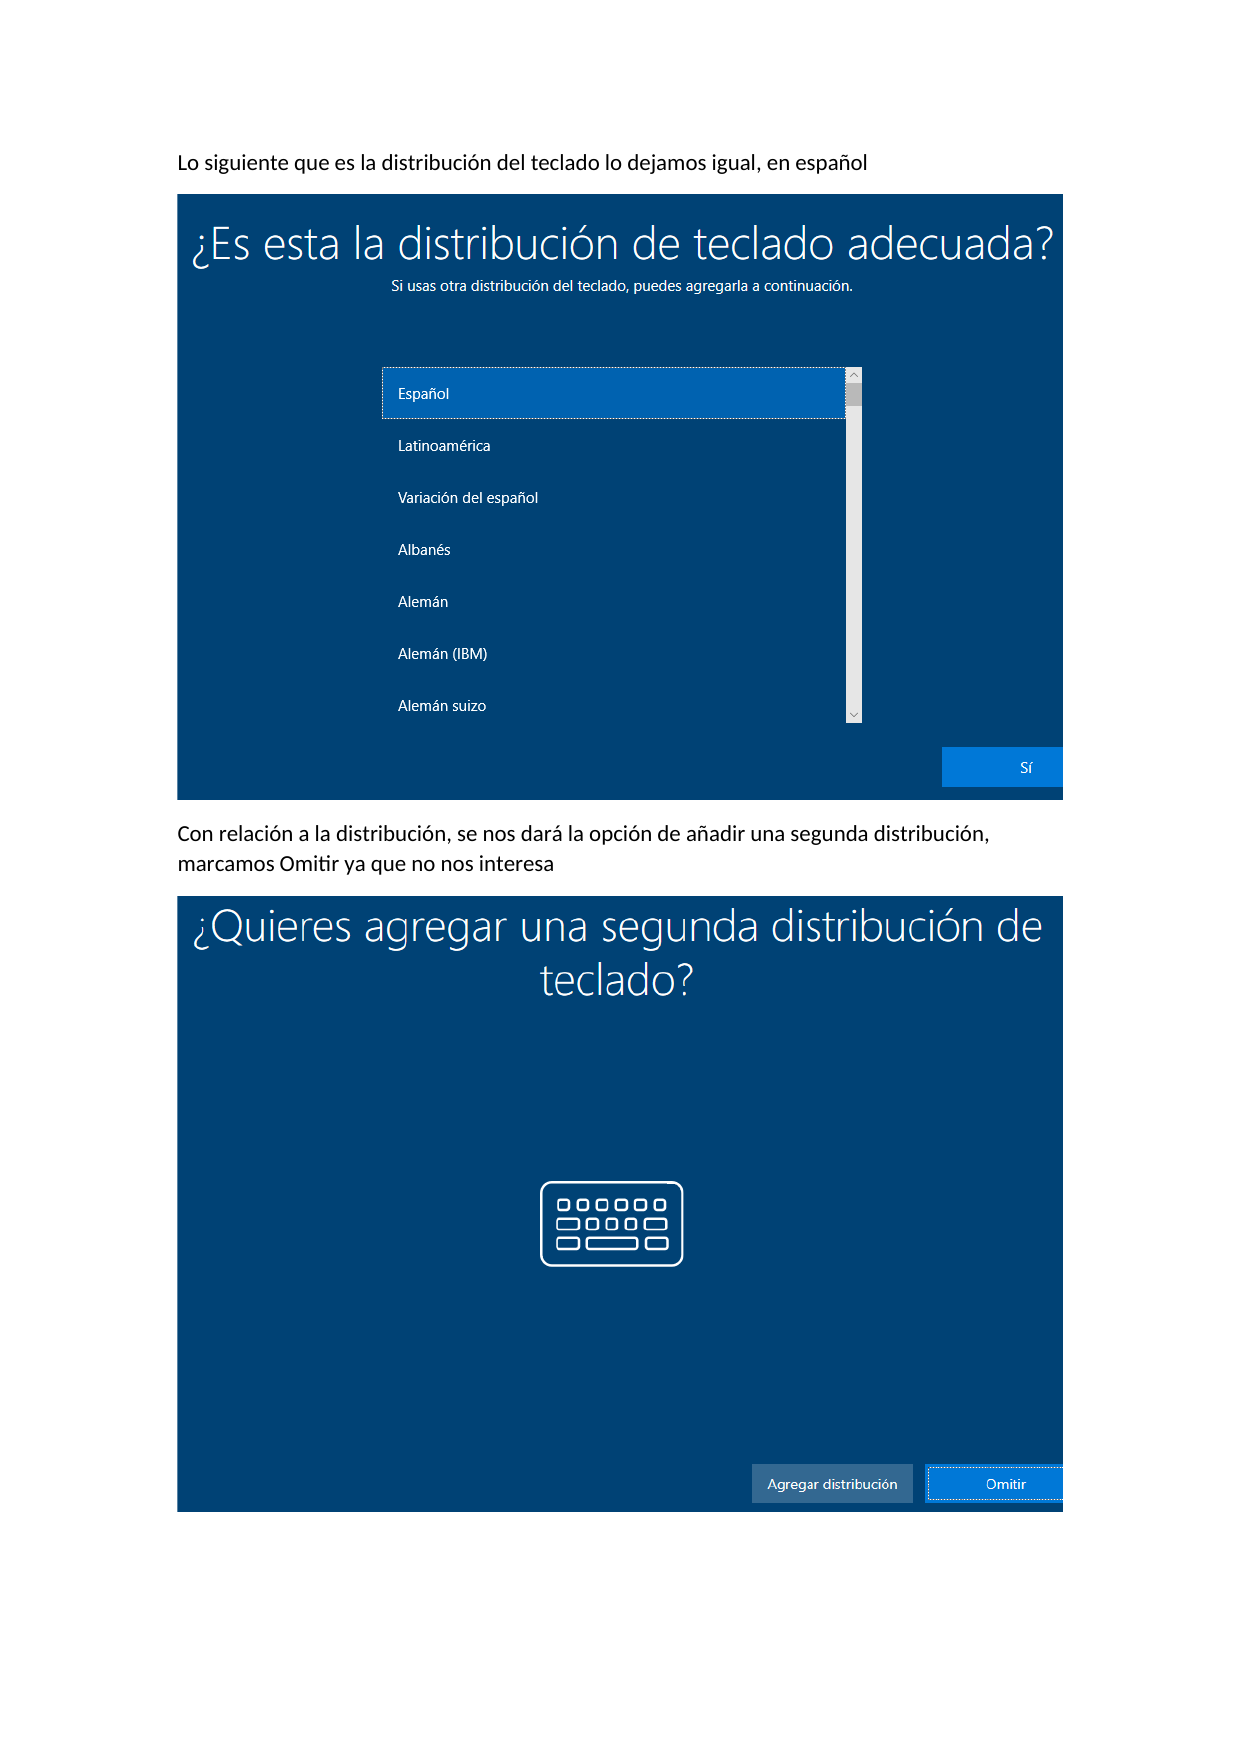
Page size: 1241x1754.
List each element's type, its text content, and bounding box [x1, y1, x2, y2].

text Lo siguiente que es la distribución del teclado lo dejamos igual, en español [177, 148, 1063, 176]
picture [177, 194, 1063, 800]
text Con relación a la distribución, se nos dará la opción de añadir una segunda distribución, marcamos Omitir ya que no nos interesa [177, 819, 1063, 877]
picture [177, 896, 1063, 1512]
